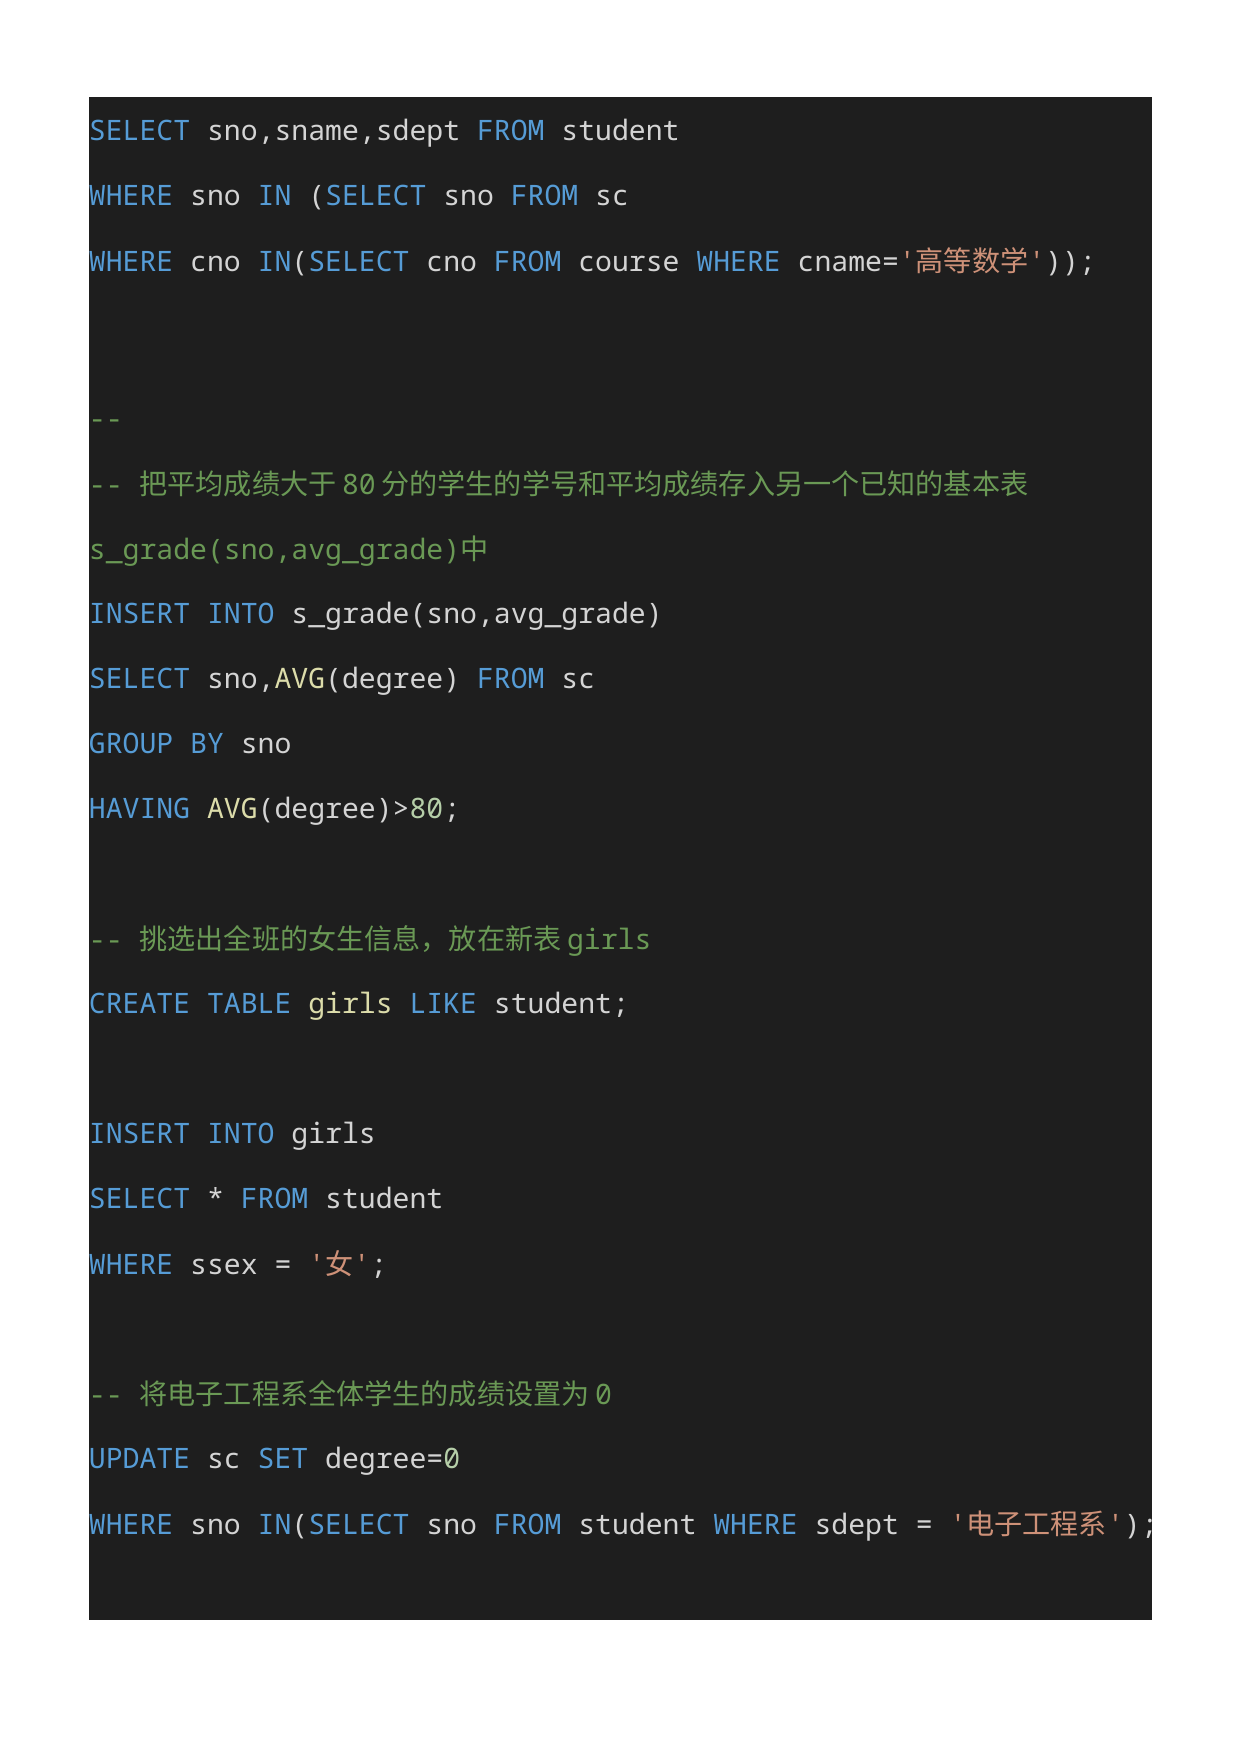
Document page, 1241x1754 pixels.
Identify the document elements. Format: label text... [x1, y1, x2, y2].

text WHERE sno IN(SELECT sno FROM student WHERE sdept = '电子工程系'); [89, 1490, 1152, 1555]
text -- 将电子工程系全体学生的成绩设置为0 [89, 1360, 1152, 1425]
text SELECT sno,AVG(degree) FROM sc [89, 645, 1152, 710]
text INSERT INTO s_grade(sno,avg_grade) [89, 580, 1152, 645]
text GROUP BY sno [89, 710, 1152, 775]
text HAVING AVG(degree)>80; [89, 775, 1152, 840]
text -- 把平均成绩大于80分的学生的学号和平均成绩存入另一个已知的基本表s_grade(sno,avg_grade)中 [89, 450, 1152, 580]
text -- 挑选出全班的女生信息，放在新表girls [89, 905, 1152, 970]
text CREATE TABLE girls LIKE student; [89, 970, 1152, 1035]
text SELECT * FROM student [89, 1165, 1152, 1230]
text WHERE ssex = '女'; [89, 1230, 1152, 1295]
text WHERE sno IN (SELECT sno FROM sc [89, 162, 1152, 227]
text WHERE cno IN(SELECT cno FROM course WHERE cname='高等数学')); [89, 227, 1152, 292]
text -- [89, 385, 1152, 450]
text SELECT sno,sname,sdept FROM student [89, 97, 1152, 162]
text INSERT INTO girls [89, 1100, 1152, 1165]
text UPDATE sc SET degree=0 [89, 1425, 1152, 1490]
